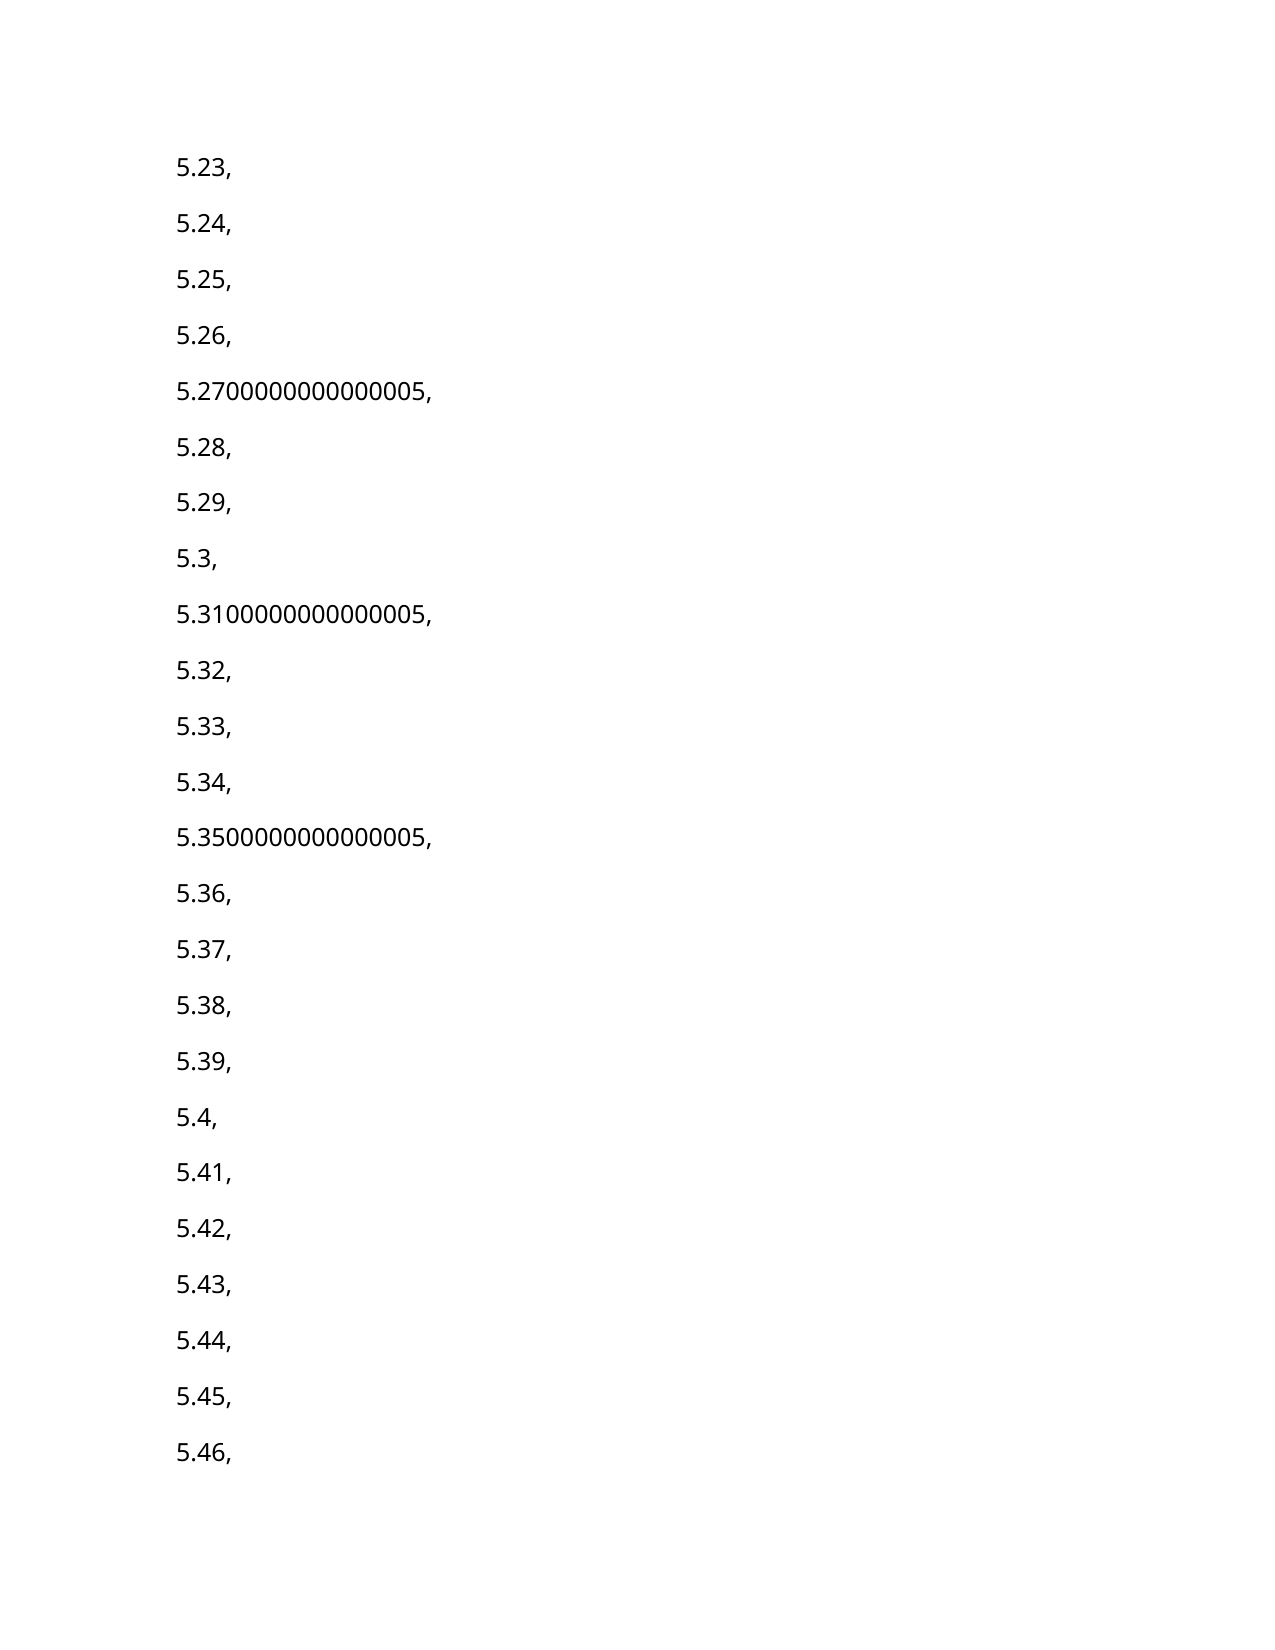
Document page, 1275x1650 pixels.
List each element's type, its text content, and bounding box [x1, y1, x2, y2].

text 5.28, [150, 429, 1125, 463]
text 5.23, [150, 150, 1125, 184]
text 5.26, [150, 317, 1125, 352]
text 5.45, [150, 1378, 1125, 1412]
text 5.24, [150, 206, 1125, 240]
text 5.2700000000000005, [150, 373, 1125, 407]
text 5.46, [150, 1434, 1125, 1468]
text 5.43, [150, 1267, 1125, 1301]
text 5.34, [150, 764, 1125, 798]
text 5.38, [150, 987, 1125, 1022]
text 5.29, [150, 485, 1125, 519]
text 5.41, [150, 1155, 1125, 1189]
text 5.42, [150, 1211, 1125, 1245]
text 5.3, [150, 541, 1125, 575]
text 5.25, [150, 262, 1125, 296]
text 5.3100000000000005, [150, 597, 1125, 631]
text 5.3500000000000005, [150, 820, 1125, 854]
text 5.33, [150, 708, 1125, 742]
text 5.32, [150, 652, 1125, 687]
text 5.44, [150, 1322, 1125, 1357]
text 5.37, [150, 932, 1125, 966]
text 5.4, [150, 1099, 1125, 1133]
text 5.39, [150, 1043, 1125, 1077]
text 5.36, [150, 876, 1125, 910]
